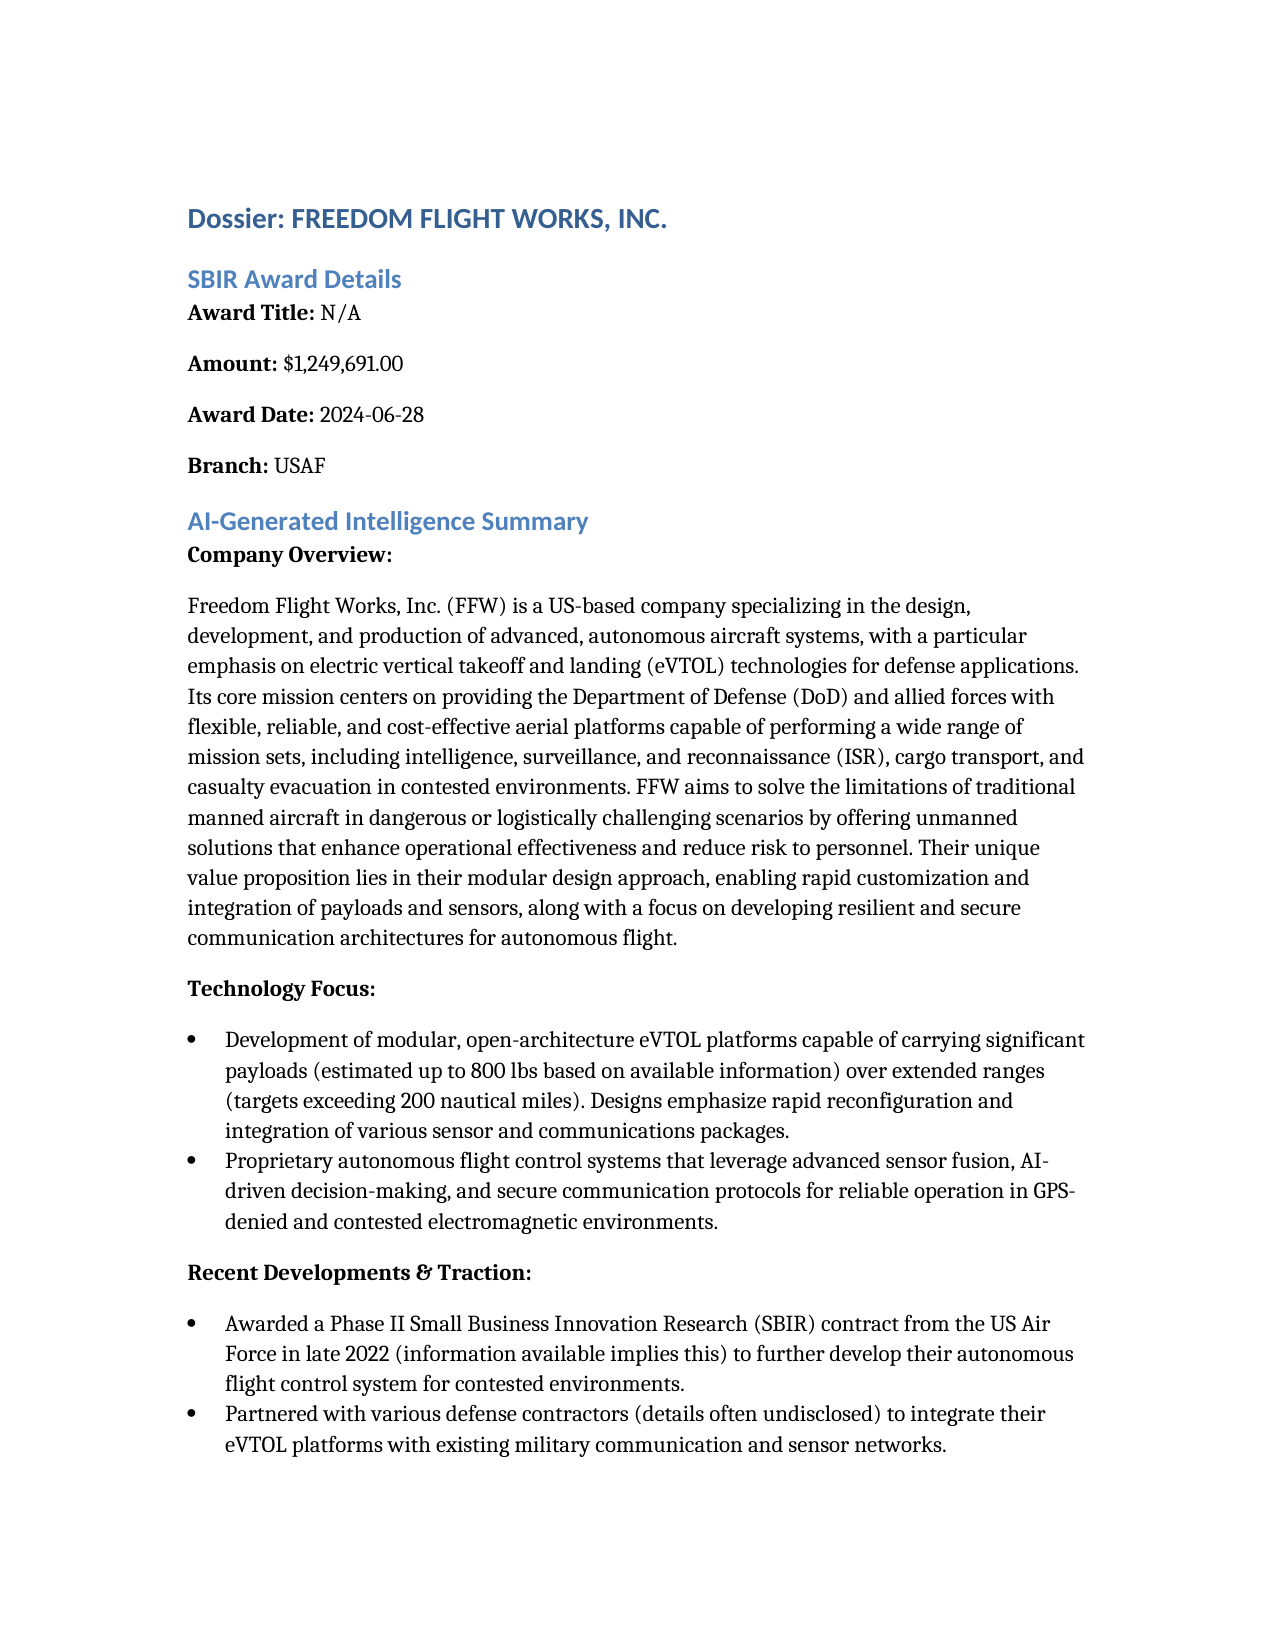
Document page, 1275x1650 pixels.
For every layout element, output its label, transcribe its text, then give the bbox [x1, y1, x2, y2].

text Company Overview: [187, 542, 1087, 568]
list Development of modular, open-architecture eVTOL platforms capable of carrying significant payloads (estimated up to 800 lbs based on available information) over extended ranges (targets exceeding 200 nautical miles). Designs emphasize rapid reconfiguration and integration of various sensor and communications packages. [187, 1027, 1087, 1144]
subtitle SBIR Award Details [187, 262, 1087, 295]
text Award Title: N/A [187, 300, 1087, 326]
subtitle AI-Generated Intelligence Summary [187, 504, 1087, 537]
text Branch: USAF [187, 453, 1087, 479]
list Proprietary autonomous flight control systems that leverage advanced sensor fusion, AI-driven decision-making, and secure communication protocols for reliable operation in GPS-denied and contested electromagnetic environments. [187, 1148, 1087, 1235]
text Technology Focus: [187, 976, 1087, 1002]
list Awarded a Phase II Small Business Innovation Research (SBIR) contract from the US Air Force in late 2022 (information available implies this) to further develop their autonomous flight control system for contested environments. [187, 1311, 1087, 1397]
text Recent Developments & Traction: [187, 1259, 1087, 1286]
list Partnered with various defense contractors (details often undisclosed) to integrate their eVTOL platforms with existing military communication and sensor networks. [187, 1401, 1087, 1458]
text Freedom Flight Works, Inc. (FFW) is a US-based company specializing in the design, development, and production of advanced, autonomous aircraft systems, with a particular emphasis on electric vertical takeoff and landing (eVTOL) technologies for defense applications. Its core mission centers on providing the Department of Defense (DoD) and allied forces with flexible, reliable, and cost-effective aerial platforms capable of performing a wide range of mission sets, including intelligence, surveillance, and reconnaissance (ISR), cargo transport, and casualty evacuation in contested environments. FFW aims to solve the limitations of traditional manned aircraft in dangerous or logistically challenging scenarios by offering unmanned solutions that enhance operational effectiveness and reduce risk to personnel. Their unique value proposition lies in their modular design approach, enabling rapid customization and integration of payloads and sensors, along with a focus on developing resilient and secure communication architectures for autonomous flight. [187, 593, 1087, 951]
subtitle Dossier: FREEDOM FLIGHT WORKS, INC. [187, 200, 1087, 236]
text Amount: $1,249,691.00 [187, 351, 1087, 377]
text Award Date: 2024-06-28 [187, 402, 1087, 428]
